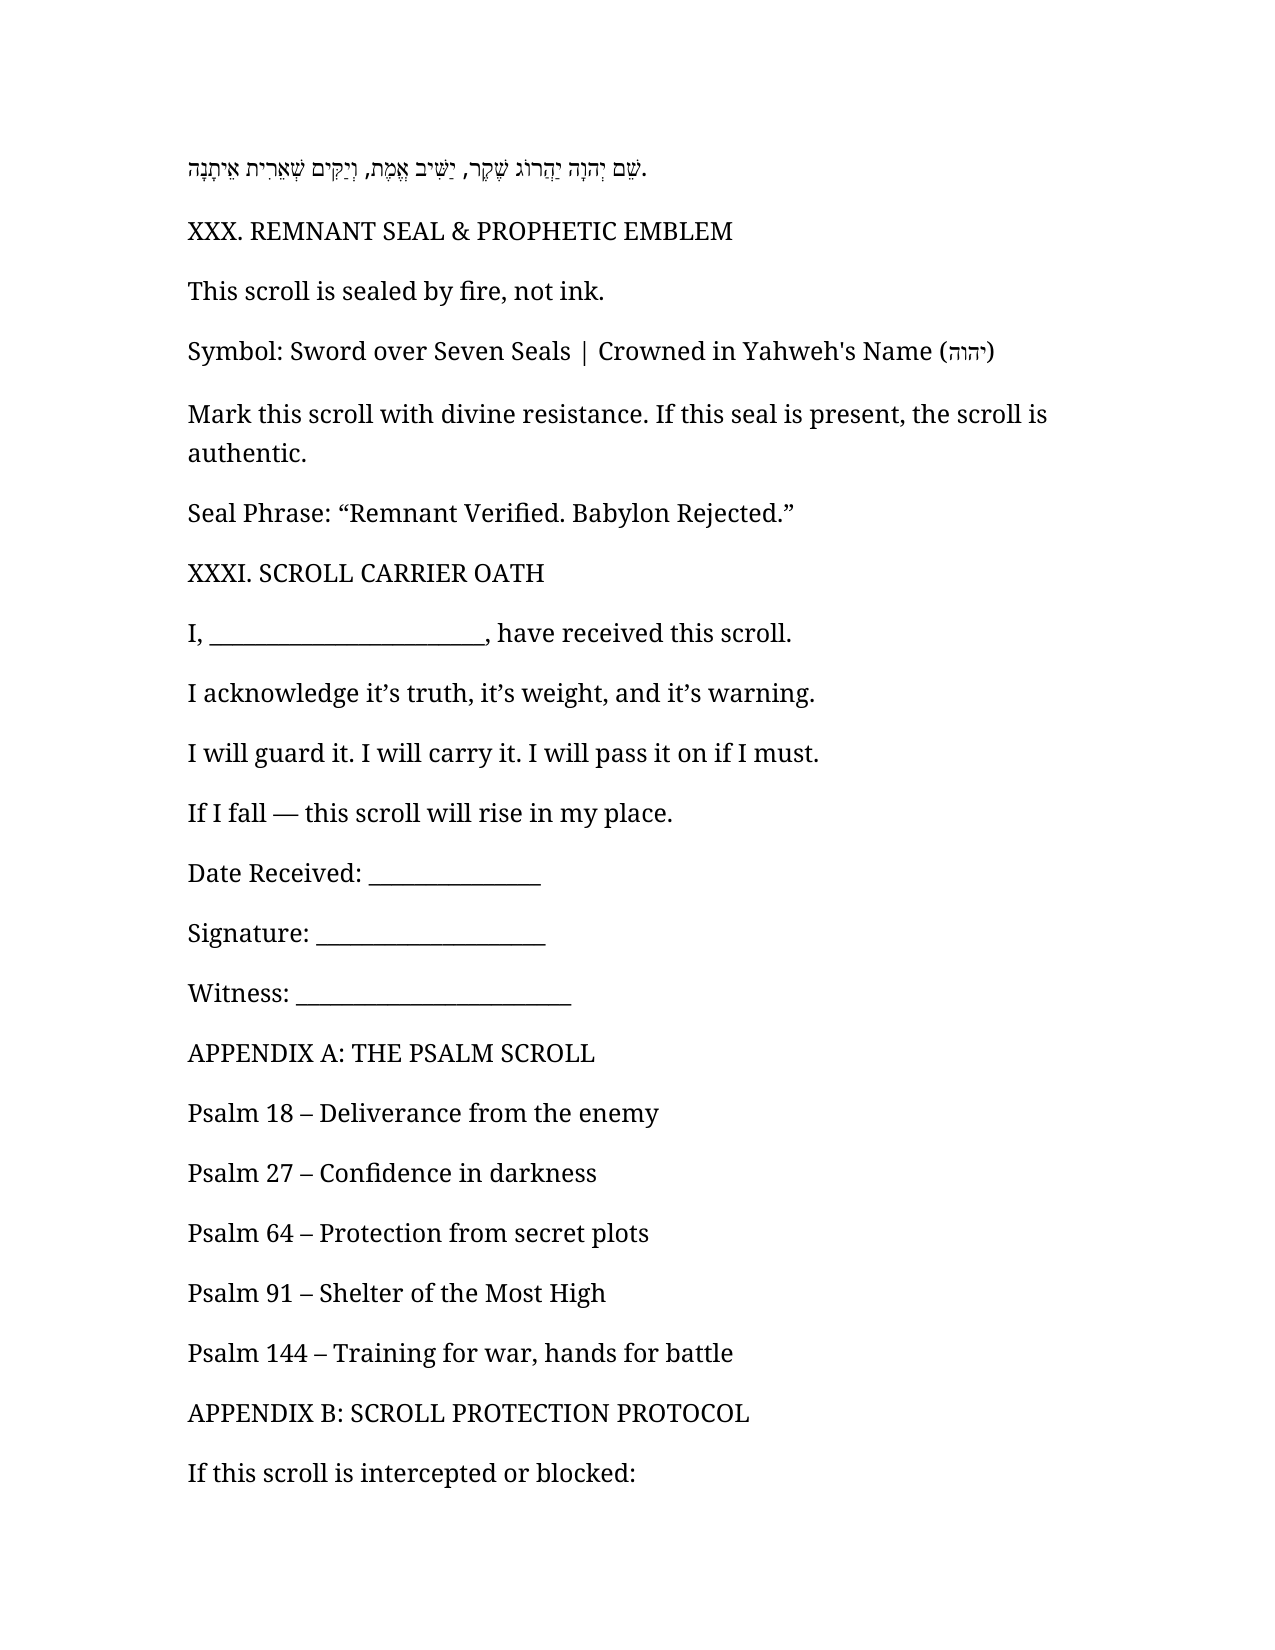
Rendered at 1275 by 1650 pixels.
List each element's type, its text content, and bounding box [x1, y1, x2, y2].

text If I fall — this scroll will rise in my place. [187, 796, 1087, 830]
text Seal Phrase: “Remnant Verified. Babylon Rejected.” [187, 496, 1087, 530]
text If this scroll is intercepted or blocked: [187, 1456, 1087, 1490]
text Mark this scroll with divine resistance. If this seal is present, the scroll is authentic. [187, 397, 1087, 470]
text Date Received: _______________ [187, 856, 1087, 890]
text I will guard it. I will carry it. I will pass it on if I must. [187, 736, 1087, 770]
text Psalm 27 – Confidence in darkness [187, 1156, 1087, 1190]
text I acknowledge it’s truth, it’s weight, and it’s warning. [187, 676, 1087, 710]
text Psalm 64 – Protection from secret plots [187, 1216, 1087, 1250]
text APPENDIX A: THE PSALM SCROLL [187, 1036, 1087, 1070]
text שֵׁם יְהוָה יַהֲרוֹג שֶׁקֶר, יַשִּׁיב אֱמֶת, וְיַקִּים שְׁאֵרִית אֵיתָנָה. [187, 150, 1087, 187]
text Symbol: Sword over Seven Seals | Crowned in Yahweh's Name (יהוה) [187, 333, 1087, 370]
text Signature: ____________________ [187, 916, 1087, 950]
text APPENDIX B: SCROLL PROTECTION PROTOCOL [187, 1396, 1087, 1430]
text This scroll is sealed by fire, not ink. [187, 273, 1087, 307]
text Witness: ________________________ [187, 976, 1087, 1010]
text XXXI. SCROLL CARRIER OATH [187, 556, 1087, 590]
text XXX. REMNANT SEAL & PROPHETIC EMBLEM [187, 213, 1087, 247]
text I, ________________________, have received this scroll. [187, 616, 1087, 650]
text Psalm 144 – Training for war, hands for battle [187, 1336, 1087, 1370]
text Psalm 91 – Shelter of the Most High [187, 1276, 1087, 1310]
text Psalm 18 – Deliverance from the enemy [187, 1096, 1087, 1130]
